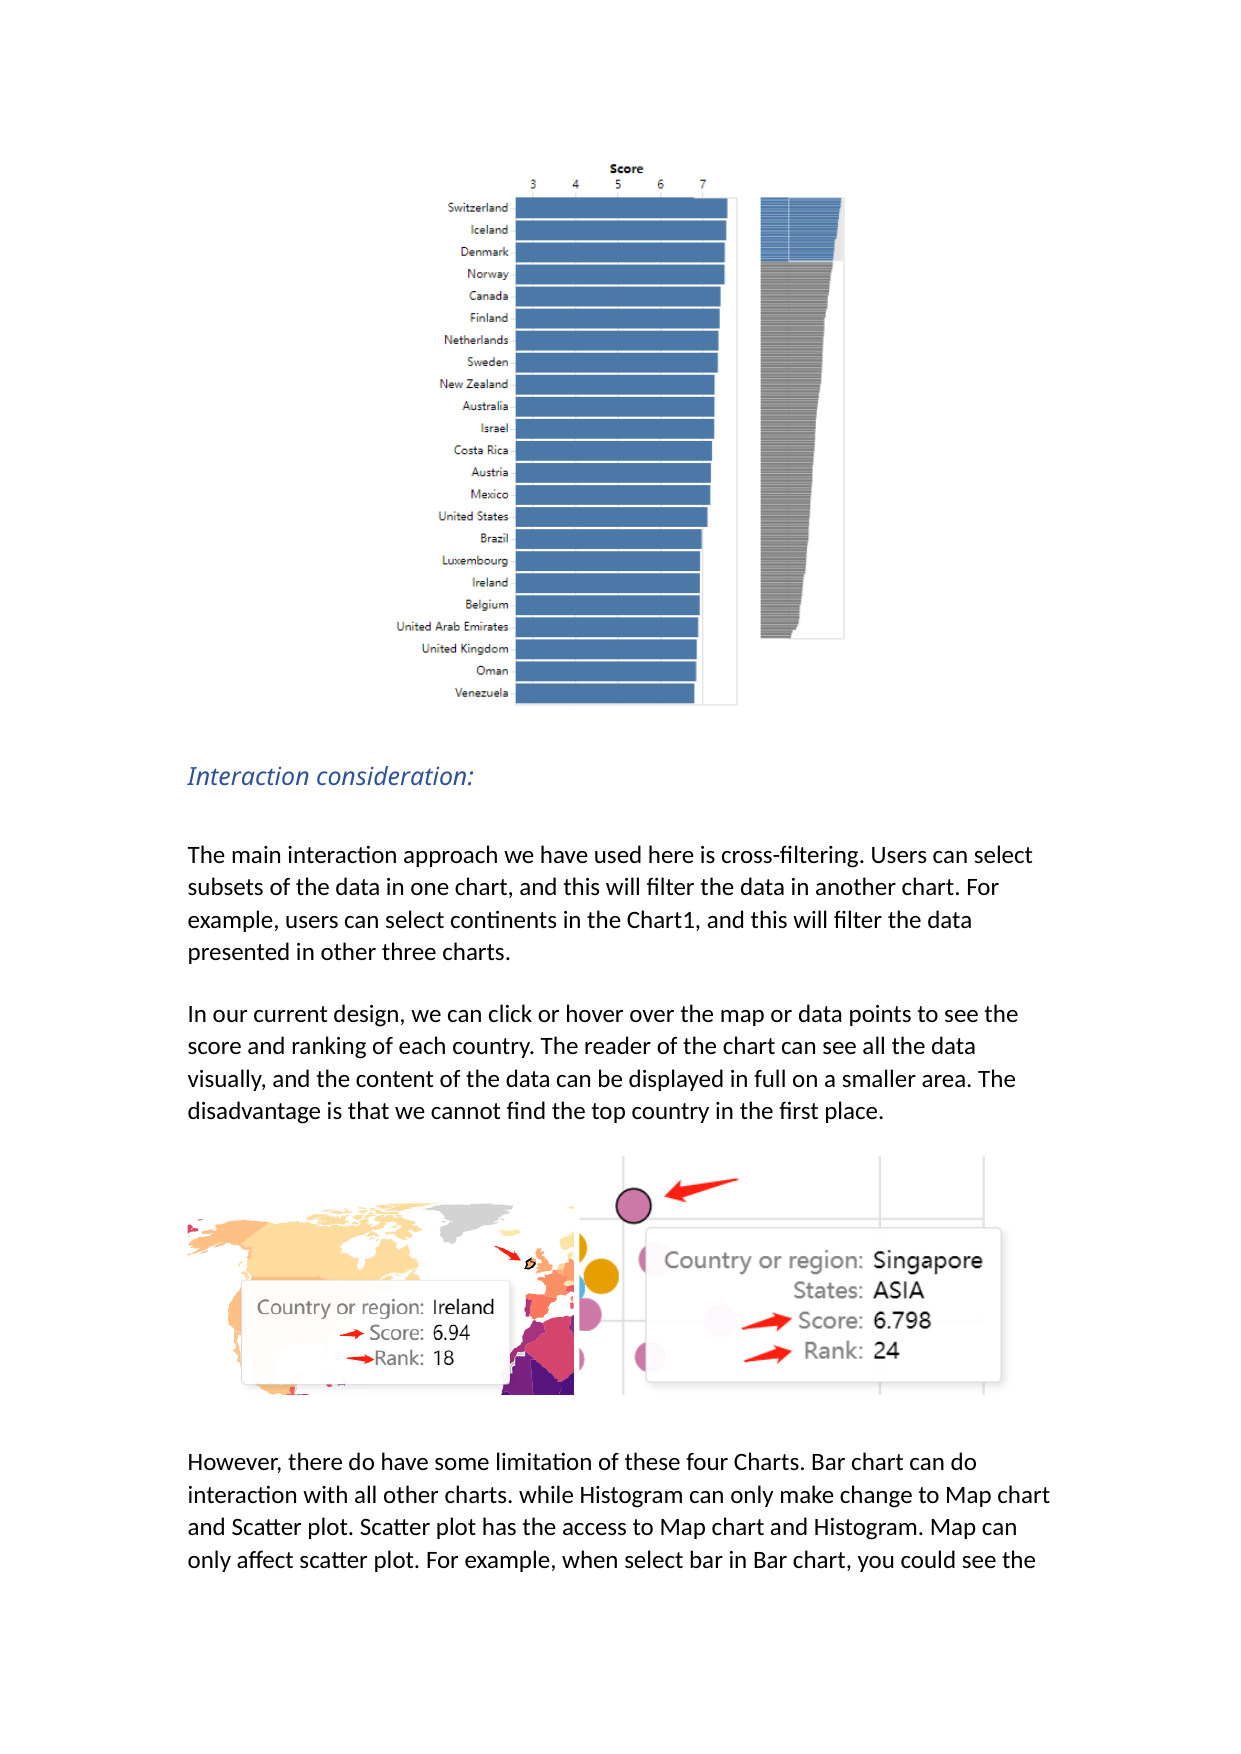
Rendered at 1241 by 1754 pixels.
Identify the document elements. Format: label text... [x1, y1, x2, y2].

text In our current design, we can click or hover over the map or data points to see the score and ranking of each country. The reader of the chart can see all the data visually, and the content of the data can be displayed in full on a smaller area. The disadvantage is that we cannot find the top country in the first place. [187, 997, 1053, 1127]
picture [392, 162, 849, 710]
picture [579, 1156, 1014, 1395]
text The main interaction approach we have used here is cross-filtering. Users can select subsets of the data in one chart, and this will filter the data in another chart. For example, users can select continents in the Chart1, and this will filter the data presented in other three charts. [187, 838, 1053, 968]
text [187, 1445, 1053, 1575]
picture [187, 1193, 574, 1395]
subtitle Interaction consideration: [187, 744, 1053, 809]
